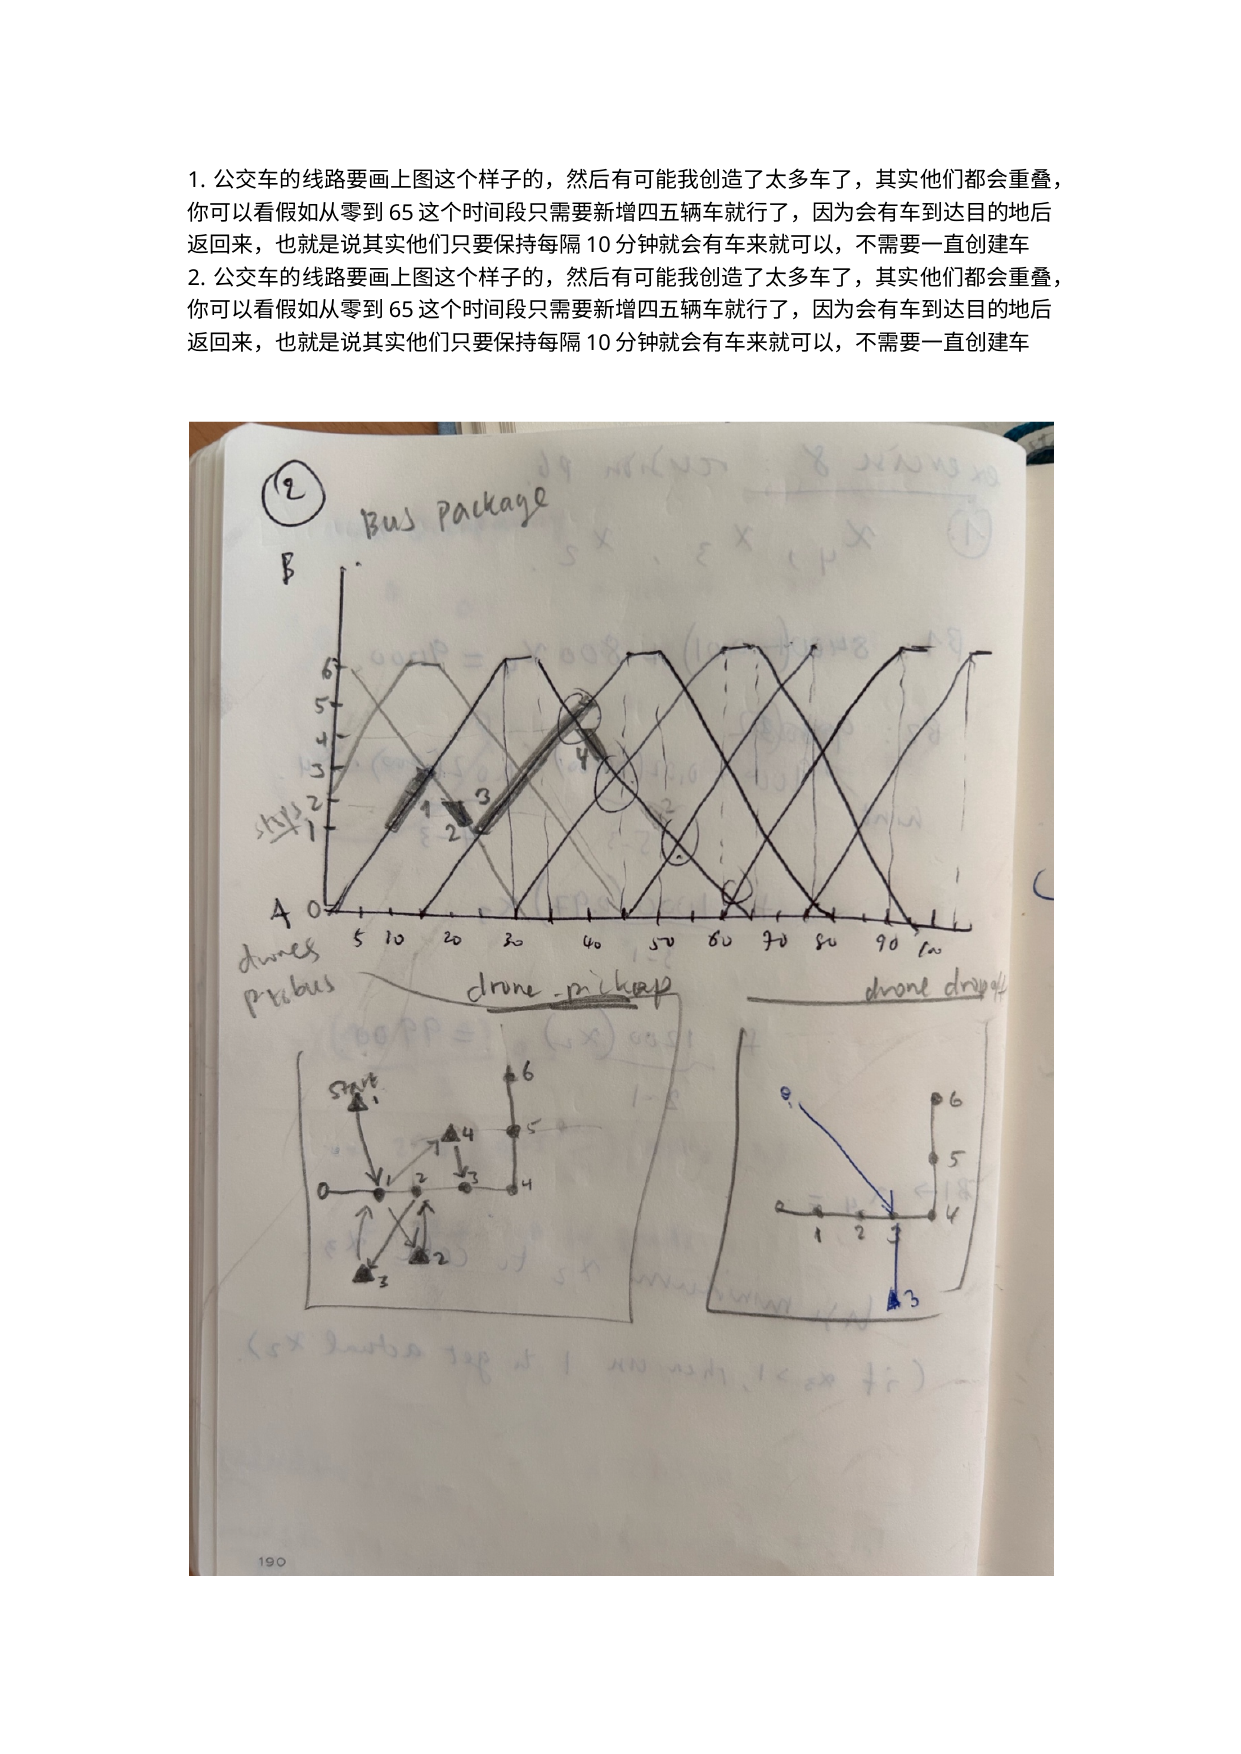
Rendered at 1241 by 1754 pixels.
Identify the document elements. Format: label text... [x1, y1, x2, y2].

text 2. 公交车的线路要画上图这个样子的，然后有可能我创造了太多车了，其实他们都会重叠，你可以看假如从零到65这个时间段只需要新增四五辆车就行了，因为会有车到达目的地后返回来，也就是说其实他们只要保持每隔10分钟就会有车来就可以，不需要一直创建车 [187, 259, 1053, 357]
picture [189, 423, 1054, 1575]
text 1. 公交车的线路要画上图这个样子的，然后有可能我创造了太多车了，其实他们都会重叠，你可以看假如从零到65这个时间段只需要新增四五辆车就行了，因为会有车到达目的地后返回来，也就是说其实他们只要保持每隔10分钟就会有车来就可以，不需要一直创建车 [187, 162, 1053, 259]
